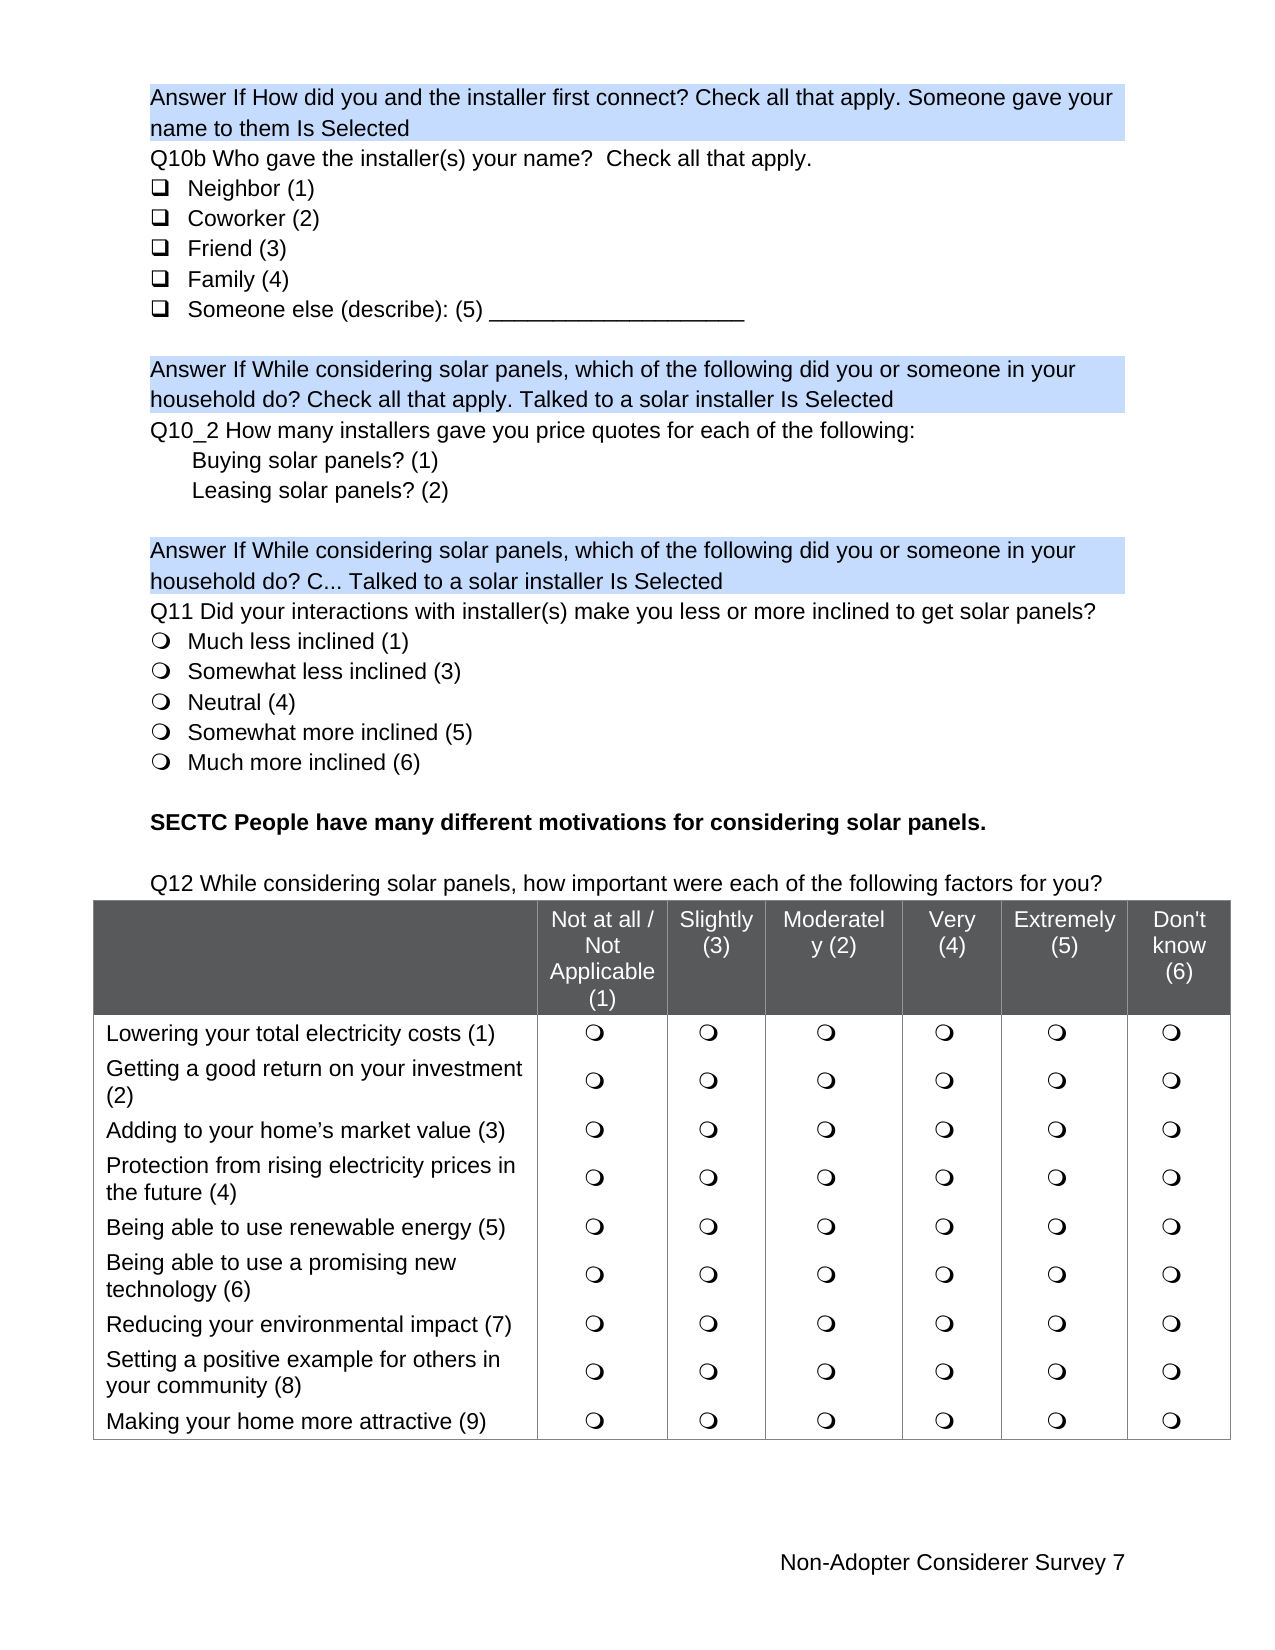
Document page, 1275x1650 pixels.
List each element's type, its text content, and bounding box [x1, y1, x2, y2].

table_cell [903, 1306, 1001, 1342]
table_header Don't know (6) [1128, 901, 1230, 1015]
text Q11 Did your interactions with installer(s) make you less or more inclined to get solar panels? [150, 598, 1125, 624]
table_cell [766, 1148, 902, 1209]
table_cell [1002, 1342, 1127, 1403]
list Somewhat more inclined (5) [150, 719, 1125, 745]
table_cell [1128, 1113, 1230, 1148]
text Answer If While considering solar panels, which of the following did you or someone in your household do? C... Talked to a solar installer Is Selected [150, 537, 1125, 594]
text Answer If While considering solar panels, which of the following did you or someone in your household do? Check all that apply. Talked to a solar installer Is Selected [150, 356, 1125, 413]
table_cell [538, 1113, 667, 1148]
table_cell [766, 1306, 902, 1342]
table_cell [903, 1015, 1001, 1051]
table_cell [668, 1113, 765, 1148]
table_cell [903, 1209, 1001, 1245]
table_header Moderately (2) [766, 901, 902, 1015]
list Much more inclined (6) [150, 749, 1125, 775]
table_cell [1002, 1209, 1127, 1245]
table_header Slightly (3) [668, 901, 765, 1015]
list Much less inclined (1) [150, 628, 1125, 654]
table_cell [538, 1403, 667, 1439]
table_cell Lowering your total electricity costs (1) [94, 1015, 537, 1051]
table_cell [538, 1148, 667, 1209]
table_cell [903, 1342, 1001, 1403]
table_cell [1128, 1051, 1230, 1112]
table_header Extremely (5) [1002, 901, 1127, 1015]
table_cell [668, 1051, 765, 1112]
list Neutral (4) [150, 688, 1125, 715]
table_cell [903, 1051, 1001, 1112]
list Someone else (describe): (5) ____________________ [150, 296, 1125, 322]
table_cell [668, 1306, 765, 1342]
table_cell [903, 1113, 1001, 1148]
table_cell [1128, 1015, 1230, 1051]
table_cell [668, 1403, 765, 1439]
table_cell [766, 1209, 902, 1245]
table_cell [766, 1051, 902, 1112]
table_cell [1128, 1148, 1230, 1209]
table_cell Being able to use a promising new technology (6) [94, 1245, 537, 1306]
table_cell [538, 1306, 667, 1342]
table_cell [1128, 1306, 1230, 1342]
table_cell Protection from rising electricity prices in the future (4) [94, 1148, 537, 1209]
table_cell [903, 1245, 1001, 1306]
list Family (4) [150, 266, 1125, 292]
table_cell Getting a good return on your investment (2) [94, 1051, 537, 1112]
table_cell [1002, 1113, 1127, 1148]
table_cell [766, 1245, 902, 1306]
table_header Not at all / Not Applicable (1) [538, 901, 667, 1015]
table_cell [1128, 1209, 1230, 1245]
table_cell [668, 1148, 765, 1209]
table_cell [538, 1015, 667, 1051]
list Neighbor (1) [150, 175, 1125, 201]
table_cell [1128, 1342, 1230, 1403]
table_header Very (4) [903, 901, 1001, 1015]
table_cell [1002, 1148, 1127, 1209]
text SECTC People have many different motivations for considering solar panels. [150, 809, 1125, 836]
table_cell [538, 1209, 667, 1245]
table_cell [1002, 1245, 1127, 1306]
text Q10b Who gave the installer(s) your name? Check all that apply. [150, 145, 1125, 171]
table_cell [668, 1015, 765, 1051]
list Somewhat less inclined (3) [150, 658, 1125, 685]
table_cell Adding to your home’s market value (3) [94, 1113, 537, 1148]
table_cell [766, 1403, 902, 1439]
table_cell [1128, 1403, 1230, 1439]
table_cell [1002, 1403, 1127, 1439]
table_cell [538, 1051, 667, 1112]
table_cell [766, 1015, 902, 1051]
list Leasing solar panels? (2) [150, 477, 1125, 503]
list Coworker (2) [150, 205, 1125, 232]
text Q10_2 How many installers gave you price quotes for each of the following: [150, 417, 1125, 443]
table_cell Being able to use renewable energy (5) [94, 1209, 537, 1245]
list Friend (3) [150, 235, 1125, 262]
table_cell [1002, 1051, 1127, 1112]
table_cell [766, 1113, 902, 1148]
table_cell [1002, 1306, 1127, 1342]
table_cell Making your home more attractive (9) [94, 1403, 537, 1439]
table_cell [903, 1403, 1001, 1439]
table_cell [668, 1245, 765, 1306]
table_cell [1128, 1245, 1230, 1306]
table_cell [668, 1342, 765, 1403]
table_cell [668, 1209, 765, 1245]
table_cell [766, 1342, 902, 1403]
table_cell Setting a positive example for others in your community (8) [94, 1342, 537, 1403]
table_cell [1002, 1015, 1127, 1051]
text Q12 While considering solar panels, how important were each of the following factors for you? [150, 870, 1125, 896]
table_cell [903, 1148, 1001, 1209]
list Buying solar panels? (1) [150, 447, 1125, 473]
text Answer If How did you and the installer first connect? Check all that apply. Someone gave your name to them Is Selected [150, 84, 1125, 141]
table_header [94, 901, 537, 1015]
table_cell [538, 1245, 667, 1306]
table_cell [538, 1342, 667, 1403]
table_cell Reducing your environmental impact (7) [94, 1306, 537, 1342]
